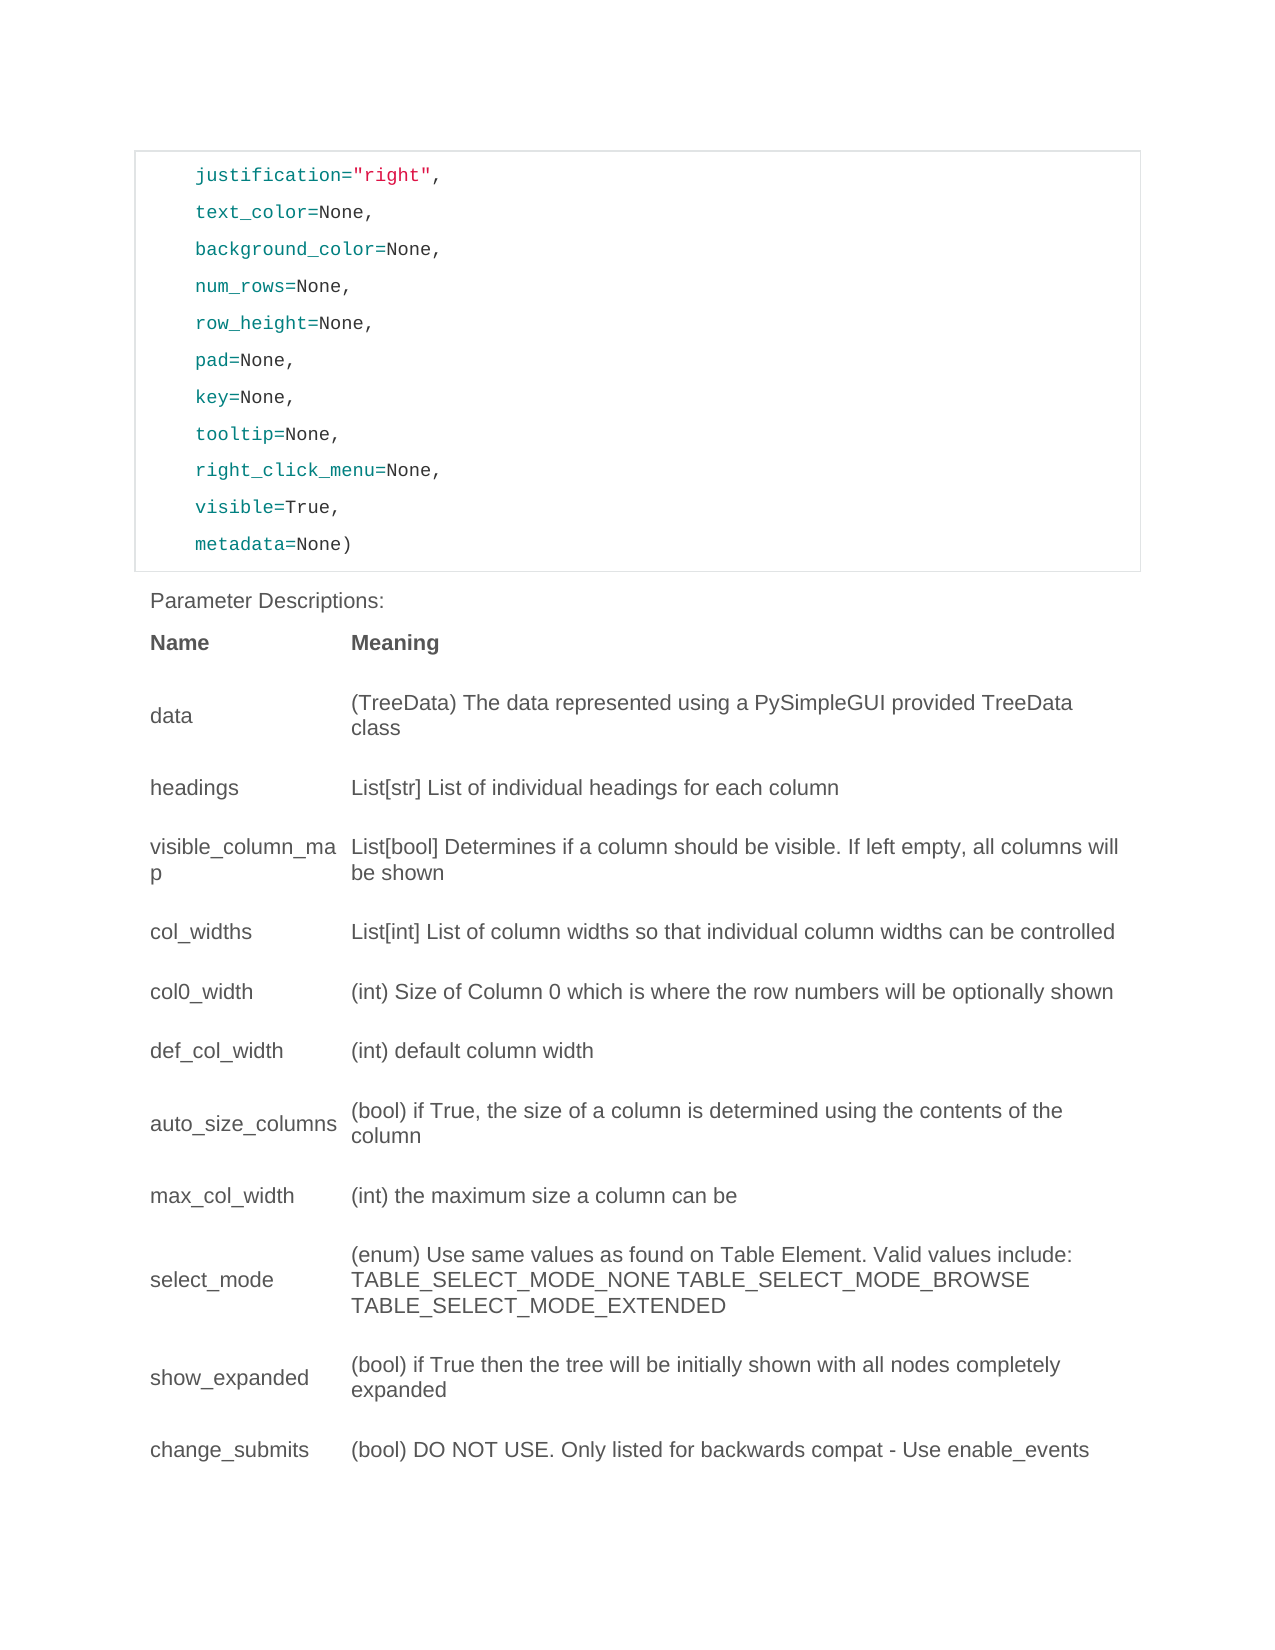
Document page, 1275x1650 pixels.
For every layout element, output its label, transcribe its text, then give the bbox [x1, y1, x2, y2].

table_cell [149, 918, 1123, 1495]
text right_click_menu=None, [136, 445, 1140, 482]
text text_color=None, [136, 187, 1140, 224]
text key=None, [136, 371, 1140, 408]
text justification="right", [136, 152, 1140, 187]
text row_height=None, [136, 297, 1140, 334]
text background_color=None, [136, 224, 1140, 261]
text visible=True, [136, 482, 1140, 519]
text metadata=None) [136, 519, 1140, 571]
text tooltip=None, [136, 408, 1140, 445]
text Parameter Descriptions: [150, 588, 1125, 613]
text num_rows=None, [136, 261, 1140, 297]
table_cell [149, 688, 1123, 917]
text pad=None, [136, 334, 1140, 371]
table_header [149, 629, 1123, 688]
